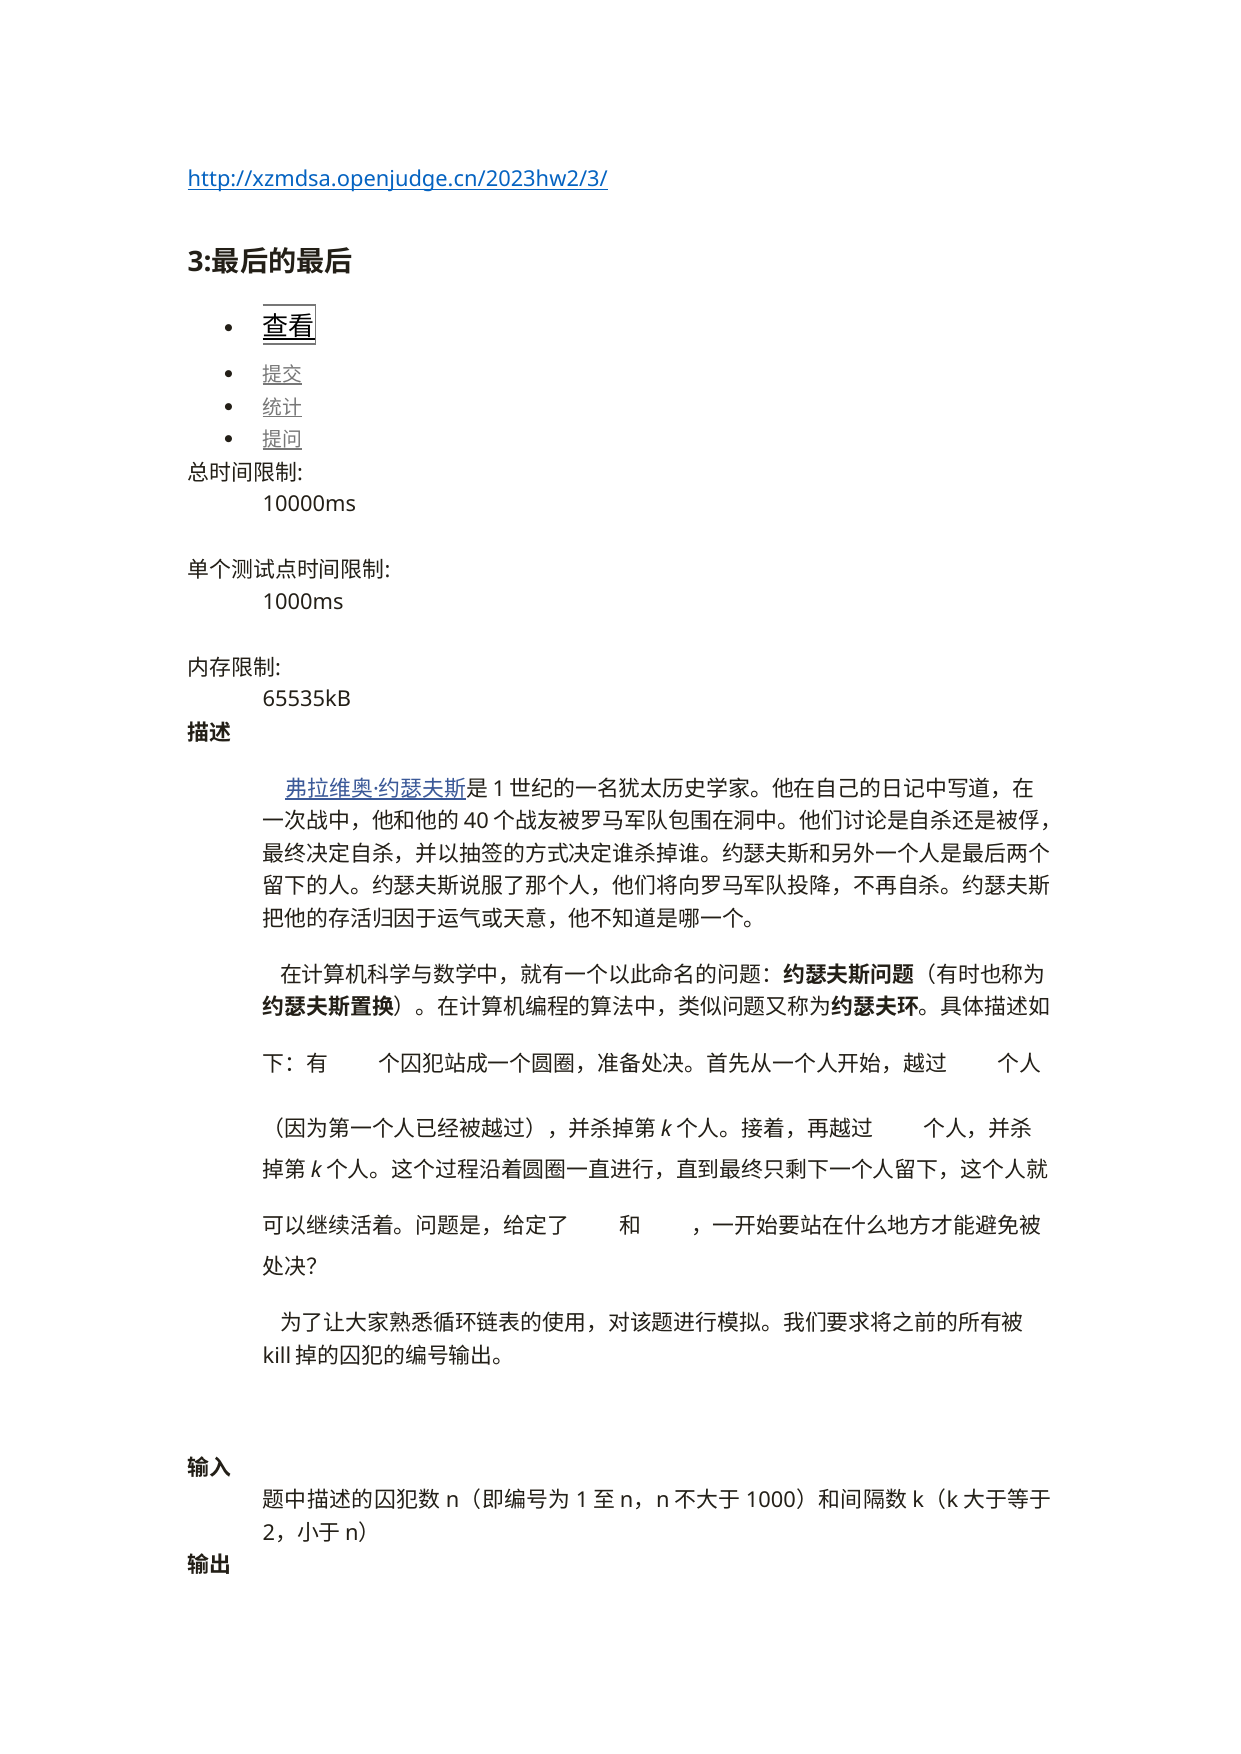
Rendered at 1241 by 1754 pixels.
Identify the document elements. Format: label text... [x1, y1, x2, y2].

text 题中描述的囚犯数n（即编号为1至n，n不大于1000）和间隔数k（k大于等于2，小于n） [262, 1482, 1053, 1547]
text 输出 [187, 1547, 1053, 1579]
text 总时间限制: [187, 454, 1053, 487]
text 弗拉维奥·约瑟夫斯是1世纪的一名犹太历史学家。他在自己的日记中写道，在一次战中，他和他的40个战友被罗马军队包围在洞中。他们讨论是自杀还是被俘，最终决定自杀，并以抽签的方式决定谁杀掉谁。约瑟夫斯和另外一个人是最后两个留下的人。约瑟夫斯说服了那个人，他们将向罗马军队投降，不再自杀。约瑟夫斯把他的存活归因于运气或天意，他不知道是哪一个。 [262, 770, 1053, 933]
text 为了让大家熟悉循环链表的使用，对该题进行模拟。我们要求将之前的所有被kill掉的囚犯的编号输出。 [262, 1305, 1053, 1370]
text 输入 [187, 1449, 1053, 1482]
list 统计 [225, 389, 1053, 422]
text 65535kB [262, 682, 1029, 714]
text 1000ms [262, 584, 1029, 617]
text 在计算机科学与数学中，就有一个以此命名的问题：约瑟夫斯问题（有时也称为约瑟夫斯置换）。在计算机编程的算法中，类似问题又称为约瑟夫环。具体描述如下：有个囚犯站成一个圆圈，准备处决。首先从一个人开始，越过个人（因为第一个人已经被越过），并杀掉第k个人。接着，再越过个人，并杀掉第k个人。这个过程沿着圆圈一直进行，直到最终只剩下一个人留下，这个人就可以继续活着。问题是，给定了和，一开始要站在什么地方才能避免被处决？ [262, 956, 1053, 1281]
text 描述 [187, 714, 1053, 747]
text 内存限制: [187, 649, 1053, 682]
text 单个测试点时间限制: [187, 552, 1053, 584]
text http://xzmdsa.openjudge.cn/2023hw2/3/ [187, 162, 1053, 194]
list 查看 [225, 292, 1053, 357]
text 10000ms [262, 487, 1029, 519]
subtitle 3:最后的最后 [187, 227, 1053, 292]
list 提问 [225, 422, 1053, 454]
list 提交 [225, 357, 1053, 389]
